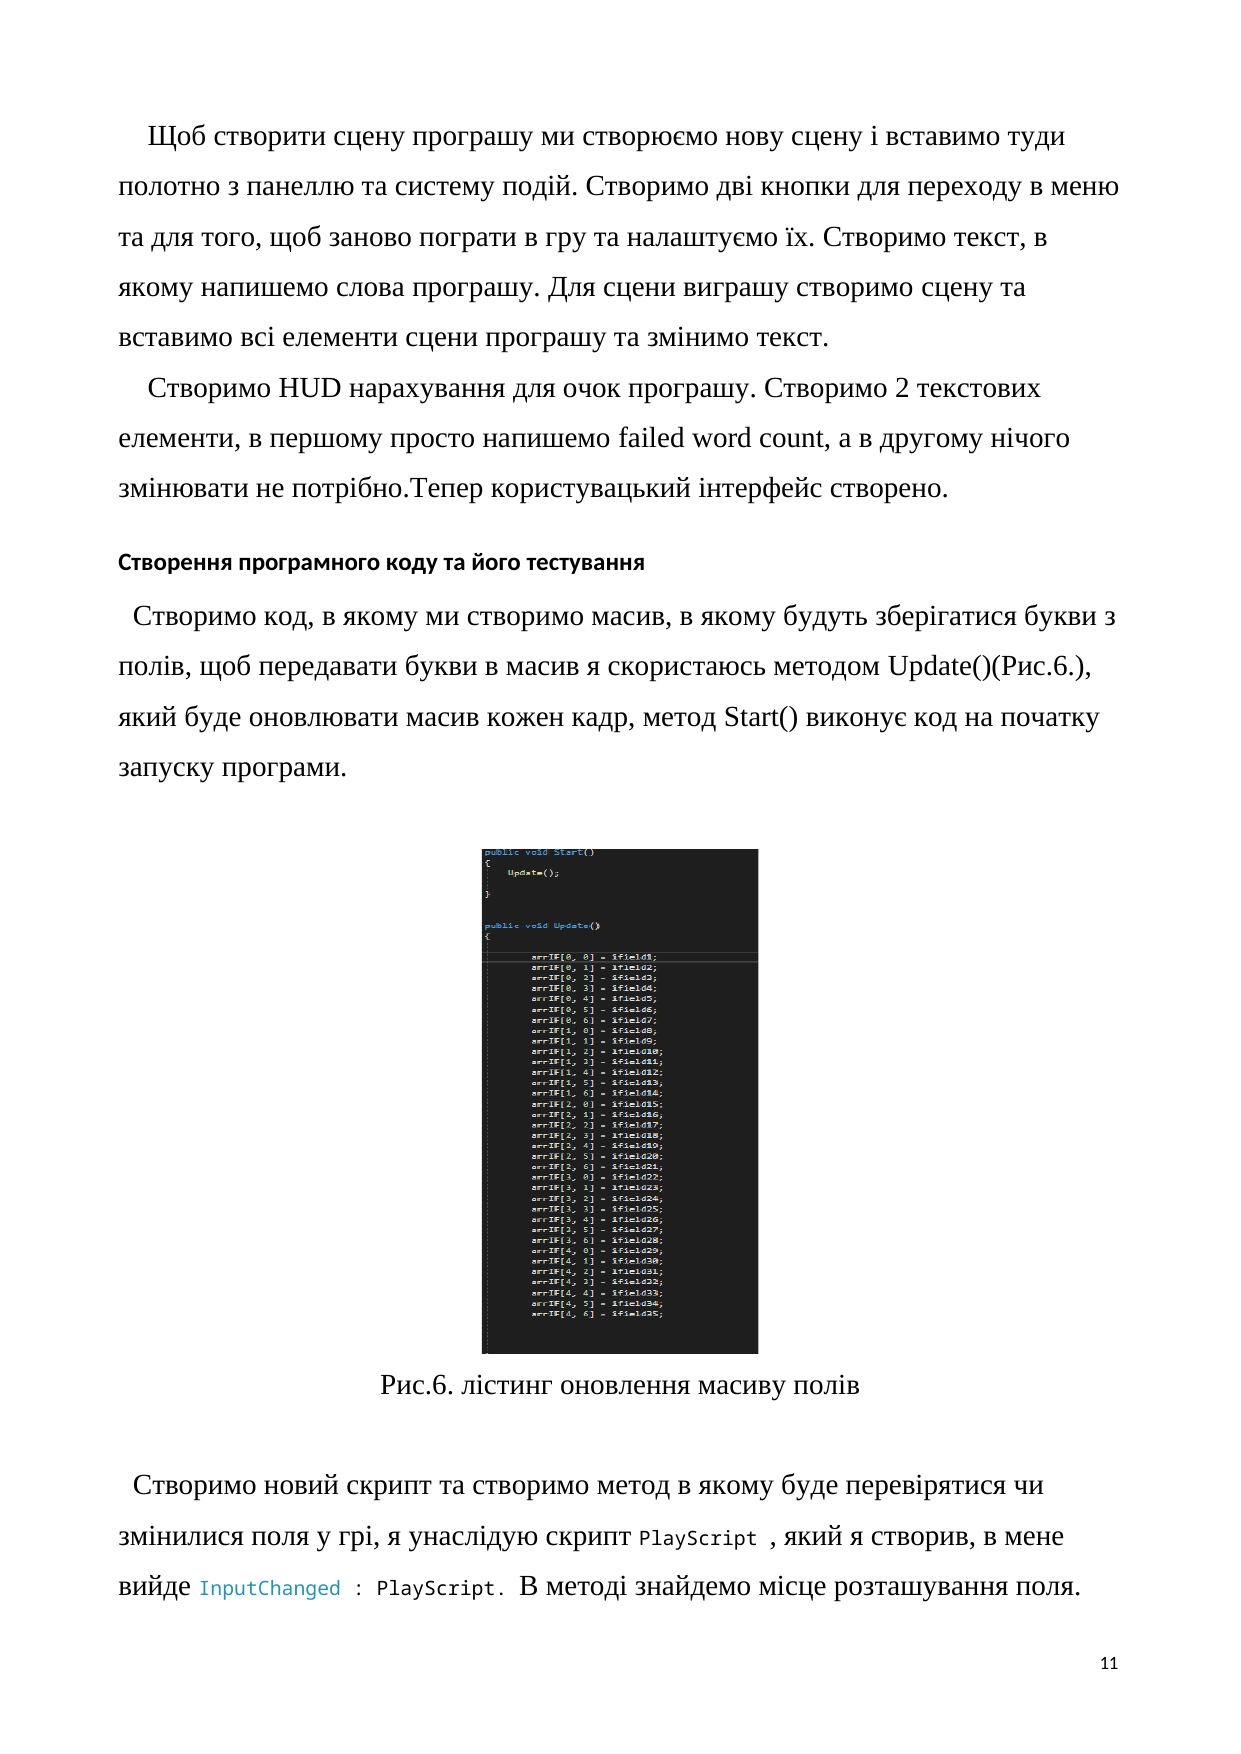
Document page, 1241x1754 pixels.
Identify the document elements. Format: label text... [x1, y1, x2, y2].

text Щоб створити сцену програшу ми створюємо нову сцену і вставимо туди полотно з панеллю та систему подій. Створимо дві кнопки для переходу в меню та для того, щоб заново пограти в гру та налаштуємо їх. Створимо текст, в якому напишемо слова програшу. Для сцени виграшу створимо cцену та вставимо всі елементи сцени програшу та змінимо текст. [118, 118, 1122, 353]
subtitle Створення програмного коду та його тестування [118, 546, 1122, 576]
text Створимо код, в якому ми створимо масив, в якому будуть зберігатися букви з полів, щоб передавати букви в масив я скористаюсь методом Update()(Рис.6.), який буде оновлювати масив кожен кадр, метод Start() виконує код на початку запуску програми. [118, 598, 1122, 782]
text Створимо HUD нарахування для очок програшу. Створимо 2 текстових елементи, в першому просто напишемо failed word count, а в другому нічого змінювати не потрібно.Тепер користувацький інтерфейс створено. [118, 370, 1122, 504]
text Рис.6. лістинг оновлення масиву полів [118, 1367, 1122, 1400]
picture [481, 849, 759, 1354]
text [118, 1467, 1122, 1602]
